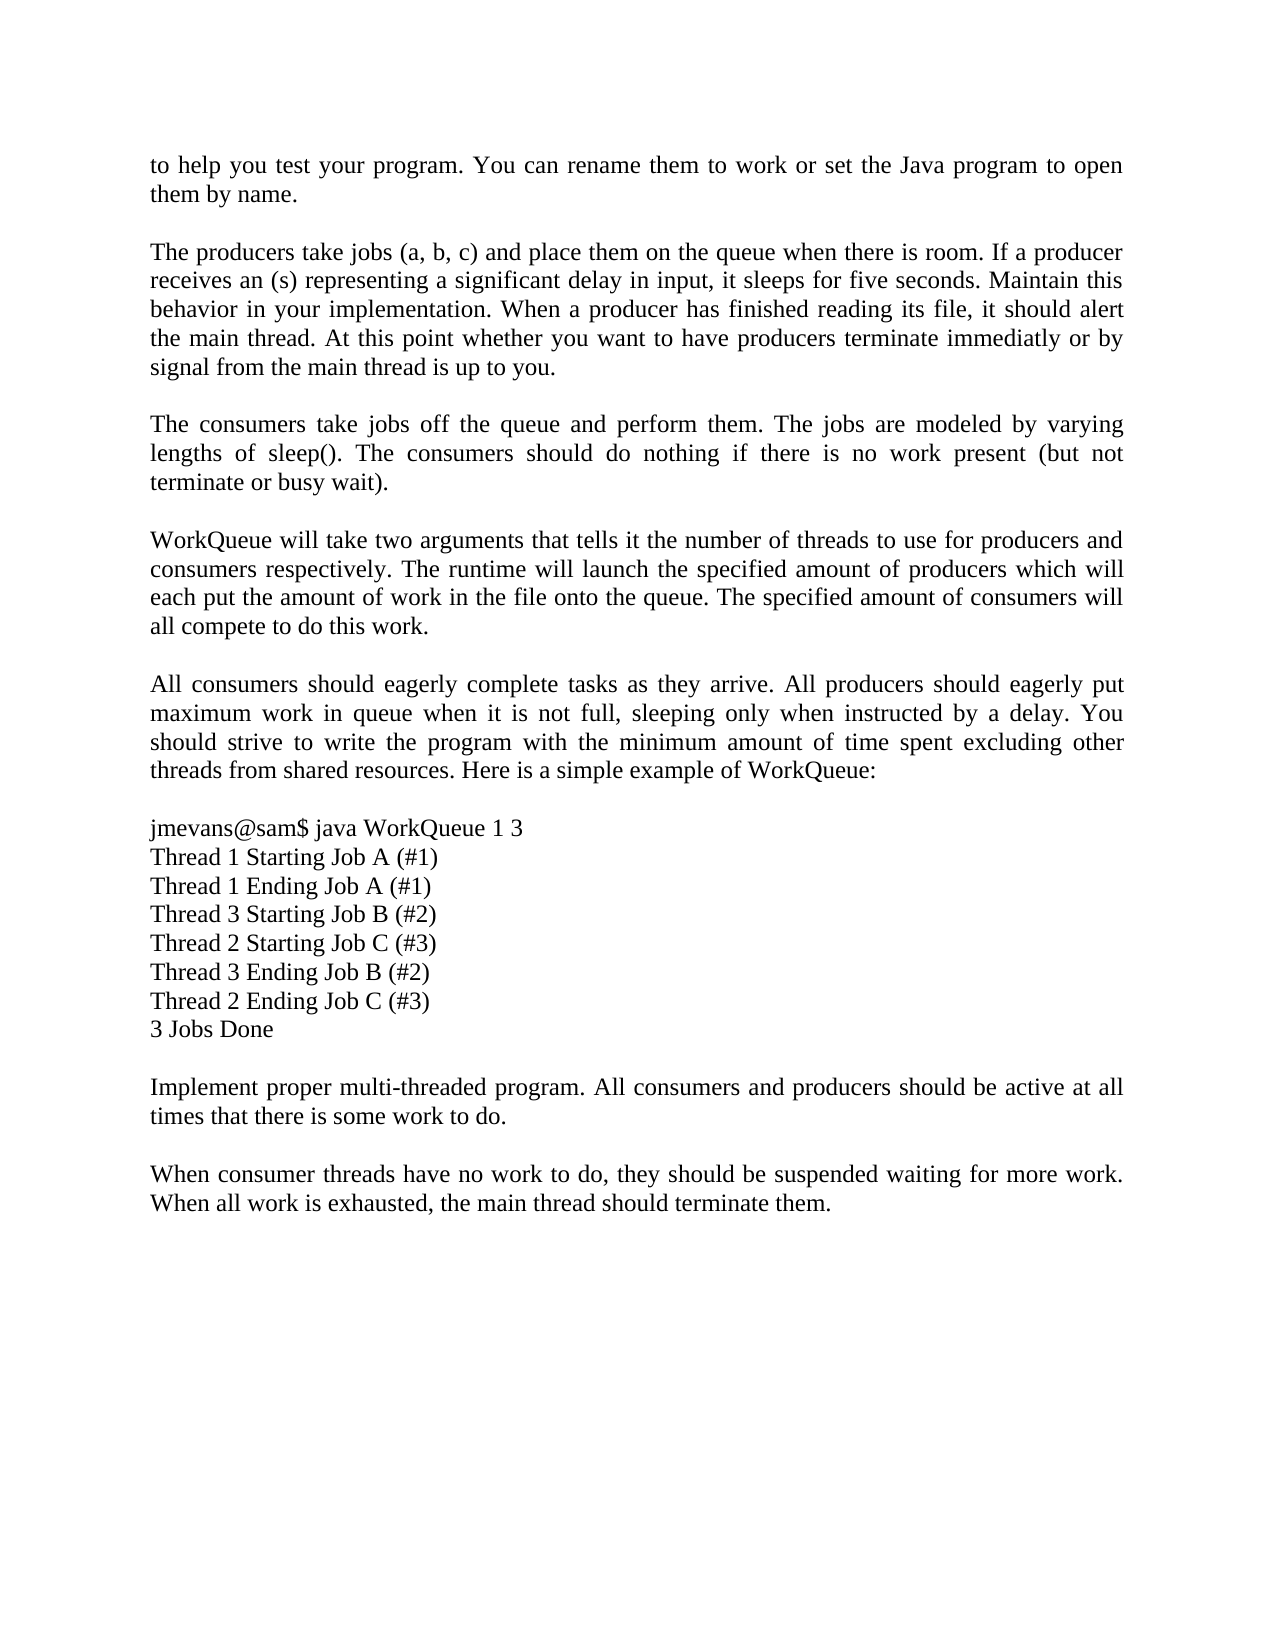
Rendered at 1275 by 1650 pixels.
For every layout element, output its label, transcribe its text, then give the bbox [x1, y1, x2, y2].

text jmevans@sam$ java WorkQueue 1 3 Thread 1 Starting Job A (#1) Thread 1 Ending Job A (#1) Thread 3 Starting Job B (#2) Thread 2 Starting Job C (#3) Thread 3 Ending Job B (#2) Thread 2 Ending Job C (#3) 3 Jobs Done [150, 813, 1125, 1043]
text Implement proper multi-threaded program. All consumers and producers should be active at all times that there is some work to do. [150, 1072, 1125, 1130]
text When consumer threads have no work to do, they should be suspended waiting for more work. When all work is exhausted, the main thread should terminate them. [150, 1159, 1125, 1217]
text All consumers should eagerly complete tasks as they arrive. All producers should eagerly put maximum work in queue when it is not full, sleeping only when instructed by a delay. You should strive to write the program with the minimum amount of time spent excluding other threads from shared resources. Here is a simple example of WorkQueue: [150, 669, 1125, 784]
text The producers take jobs (a, b, c) and place them on the queue when there is room. If a producer receives an (s) representing a significant delay in input, it sleeps for five seconds. Maintain this behavior in your implementation. When a producer has finished reading its file, it should alert the main thread. At this point whether you want to have producers terminate immediatly or by signal from the main thread is up to you. [150, 237, 1125, 380]
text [150, 150, 1125, 207]
text WorkQueue will take two arguments that tells it the number of threads to use for producers and consumers respectively. The runtime will launch the specified amount of producers which will each put the amount of work in the file onto the queue. The specified amount of consumers will all compete to do this work. [150, 525, 1125, 640]
text The consumers take jobs off the queue and perform them. The jobs are modeled by varying lengths of sleep(). The consumers should do nothing if there is no work present (but not terminate or busy wait). [150, 409, 1125, 496]
